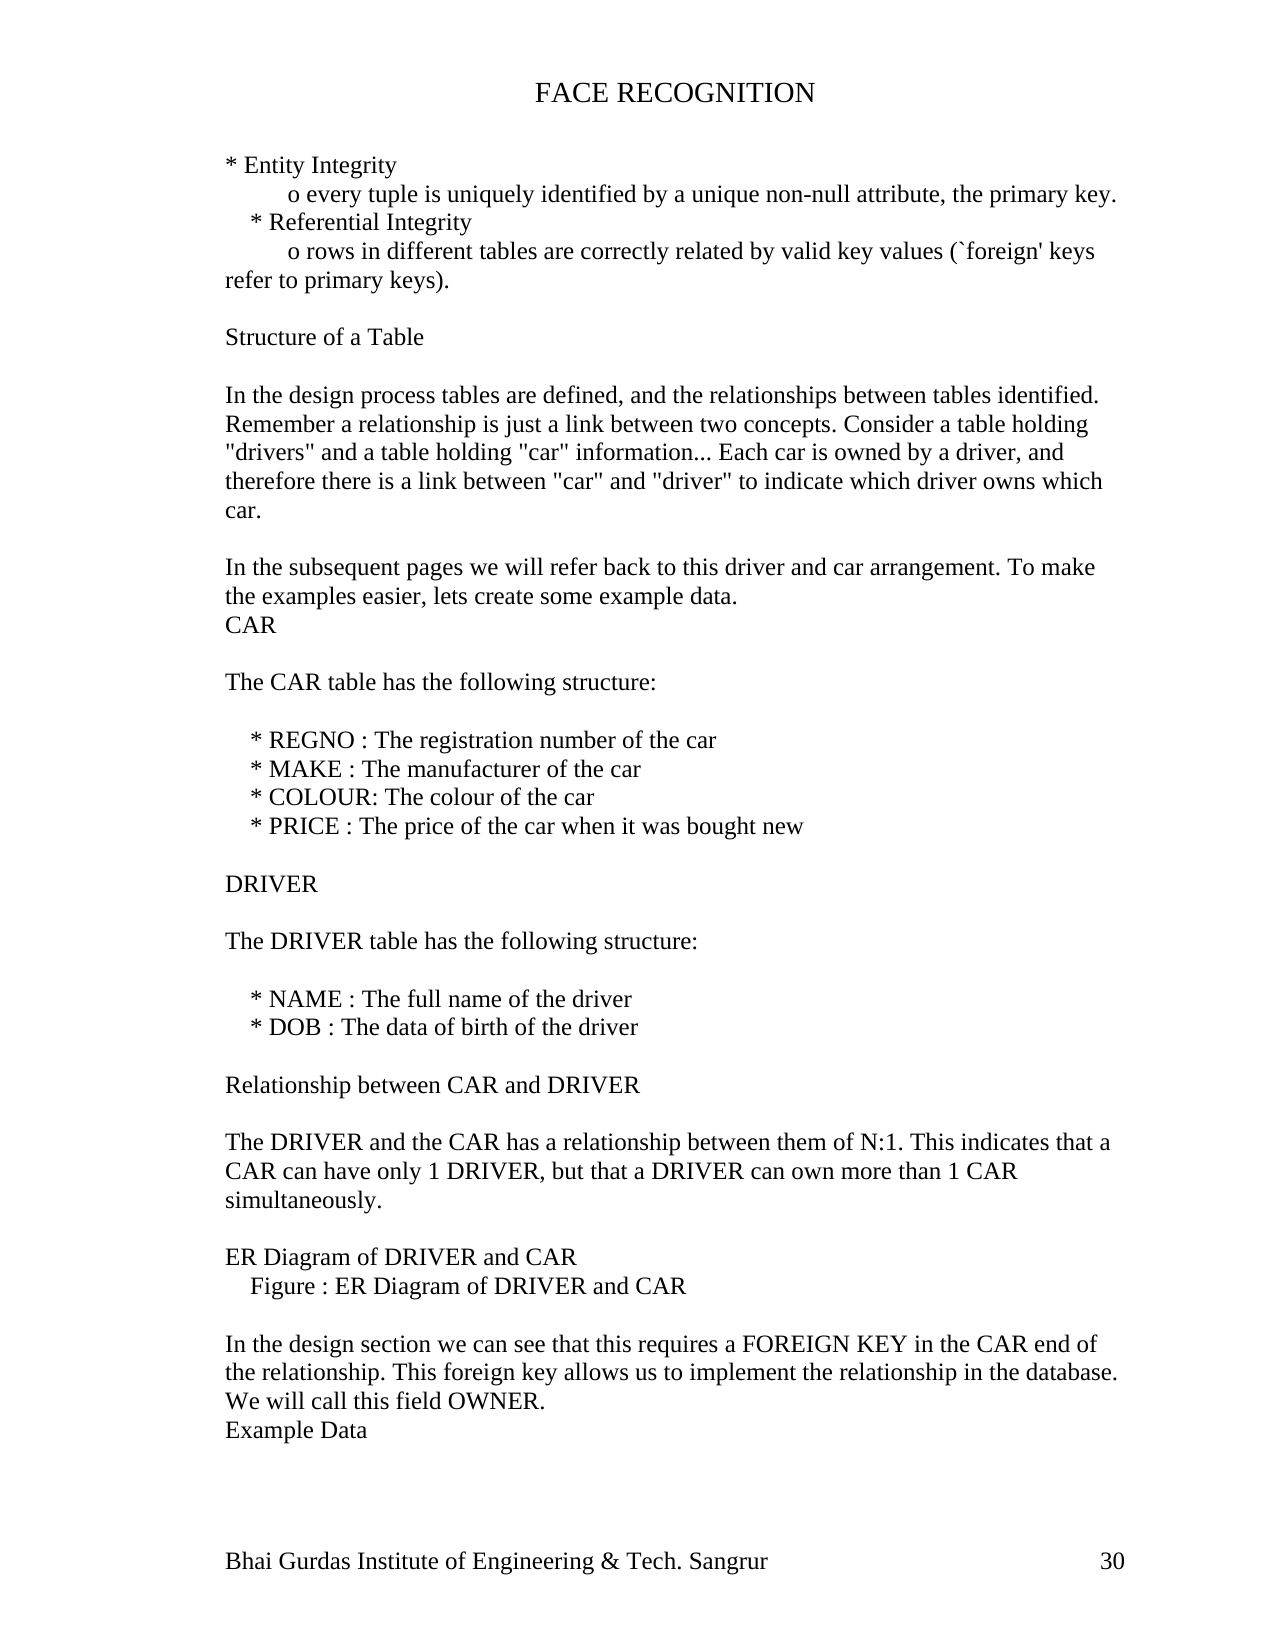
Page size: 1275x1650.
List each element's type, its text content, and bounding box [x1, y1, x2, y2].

text Figure : ER Diagram of DRIVER and CAR [225, 1271, 1125, 1300]
text The DRIVER and the CAR has a relationship between them of N:1. This indicates that a CAR can have only 1 DRIVER, but that a DRIVER can own more than 1 CAR simultaneously. [225, 1127, 1125, 1214]
text ER Diagram of DRIVER and CAR [225, 1242, 1125, 1271]
text The CAR table has the following structure: [225, 667, 1125, 696]
text * Entity Integrity [225, 150, 1125, 179]
text In the design section we can see that this requires a FOREIGN KEY in the CAR end of the relationship. This foreign key allows us to implement the relationship in the database. We will call this field OWNER. [225, 1329, 1125, 1415]
text * REGNO : The registration number of the car [225, 725, 1125, 754]
text o rows in different tables are correctly related by valid key values (`foreign' keys refer to primary keys). [225, 236, 1125, 294]
text The DRIVER table has the following structure: [225, 926, 1125, 955]
text In the subsequent pages we will refer back to this driver and car arrangement. To make the examples easier, lets create some example data. [225, 552, 1125, 610]
text * PRICE : The price of the car when it was bought new [225, 811, 1125, 840]
text Structure of a Table [225, 322, 1125, 351]
text * Referential Integrity [225, 207, 1125, 236]
text o every tuple is uniquely identified by a unique non-null attribute, the primary key. [225, 179, 1125, 207]
text Example Data [225, 1415, 1125, 1444]
text CAR [225, 610, 1125, 639]
text DRIVER [225, 869, 1125, 897]
text Relationship between CAR and DRIVER [225, 1070, 1125, 1099]
text * MAKE : The manufacturer of the car [225, 754, 1125, 782]
text In the design process tables are defined, and the relationships between tables identified. Remember a relationship is just a link between two concepts. Consider a table holding "drivers" and a table holding "car" information... Each car is owned by a driver, and therefore there is a link between "car" and "driver" to indicate which driver owns which car. [225, 380, 1125, 524]
text * NAME : The full name of the driver [225, 984, 1125, 1012]
text * DOB : The data of birth of the driver [225, 1012, 1125, 1041]
text * COLOUR: The colour of the car [225, 782, 1125, 811]
